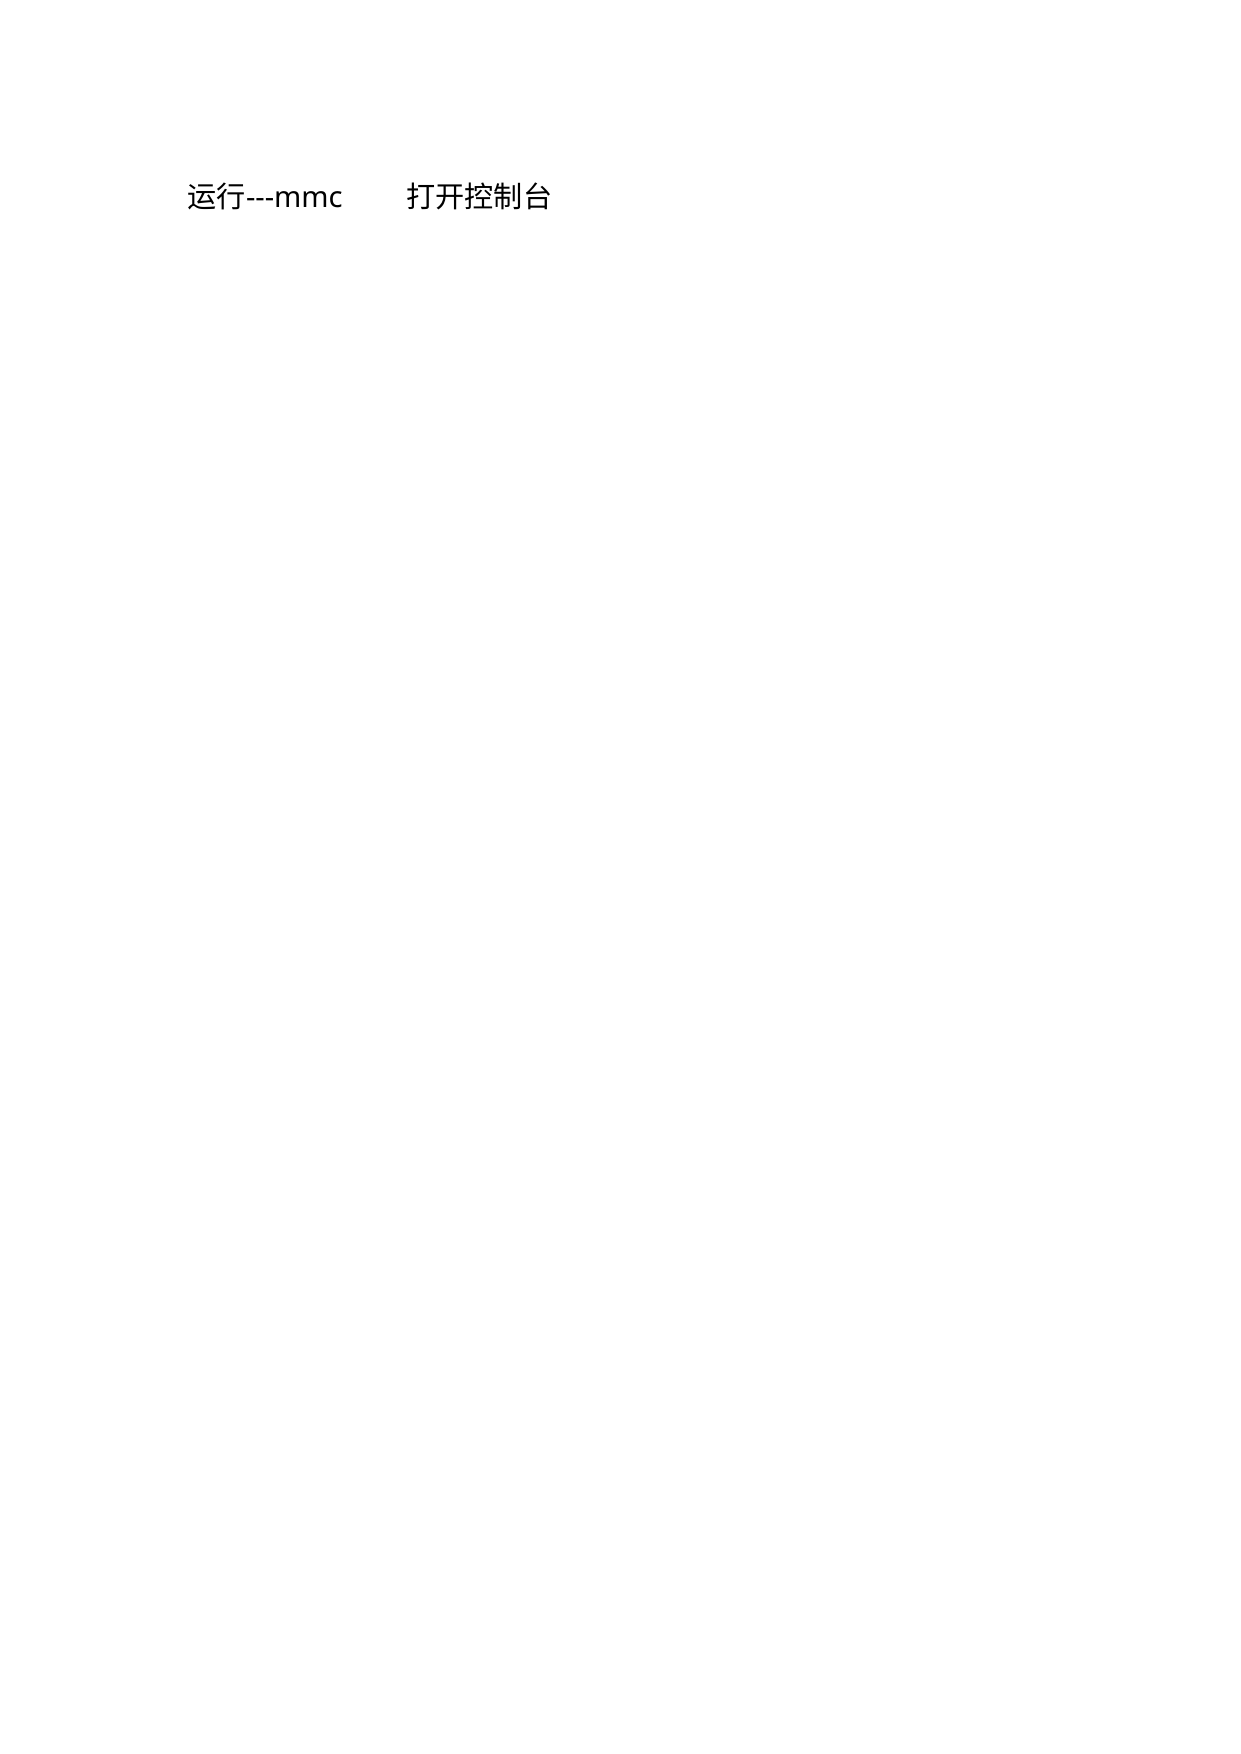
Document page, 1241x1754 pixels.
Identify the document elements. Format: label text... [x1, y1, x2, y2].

text 运行---mmc 打开控制台 [187, 162, 1053, 227]
